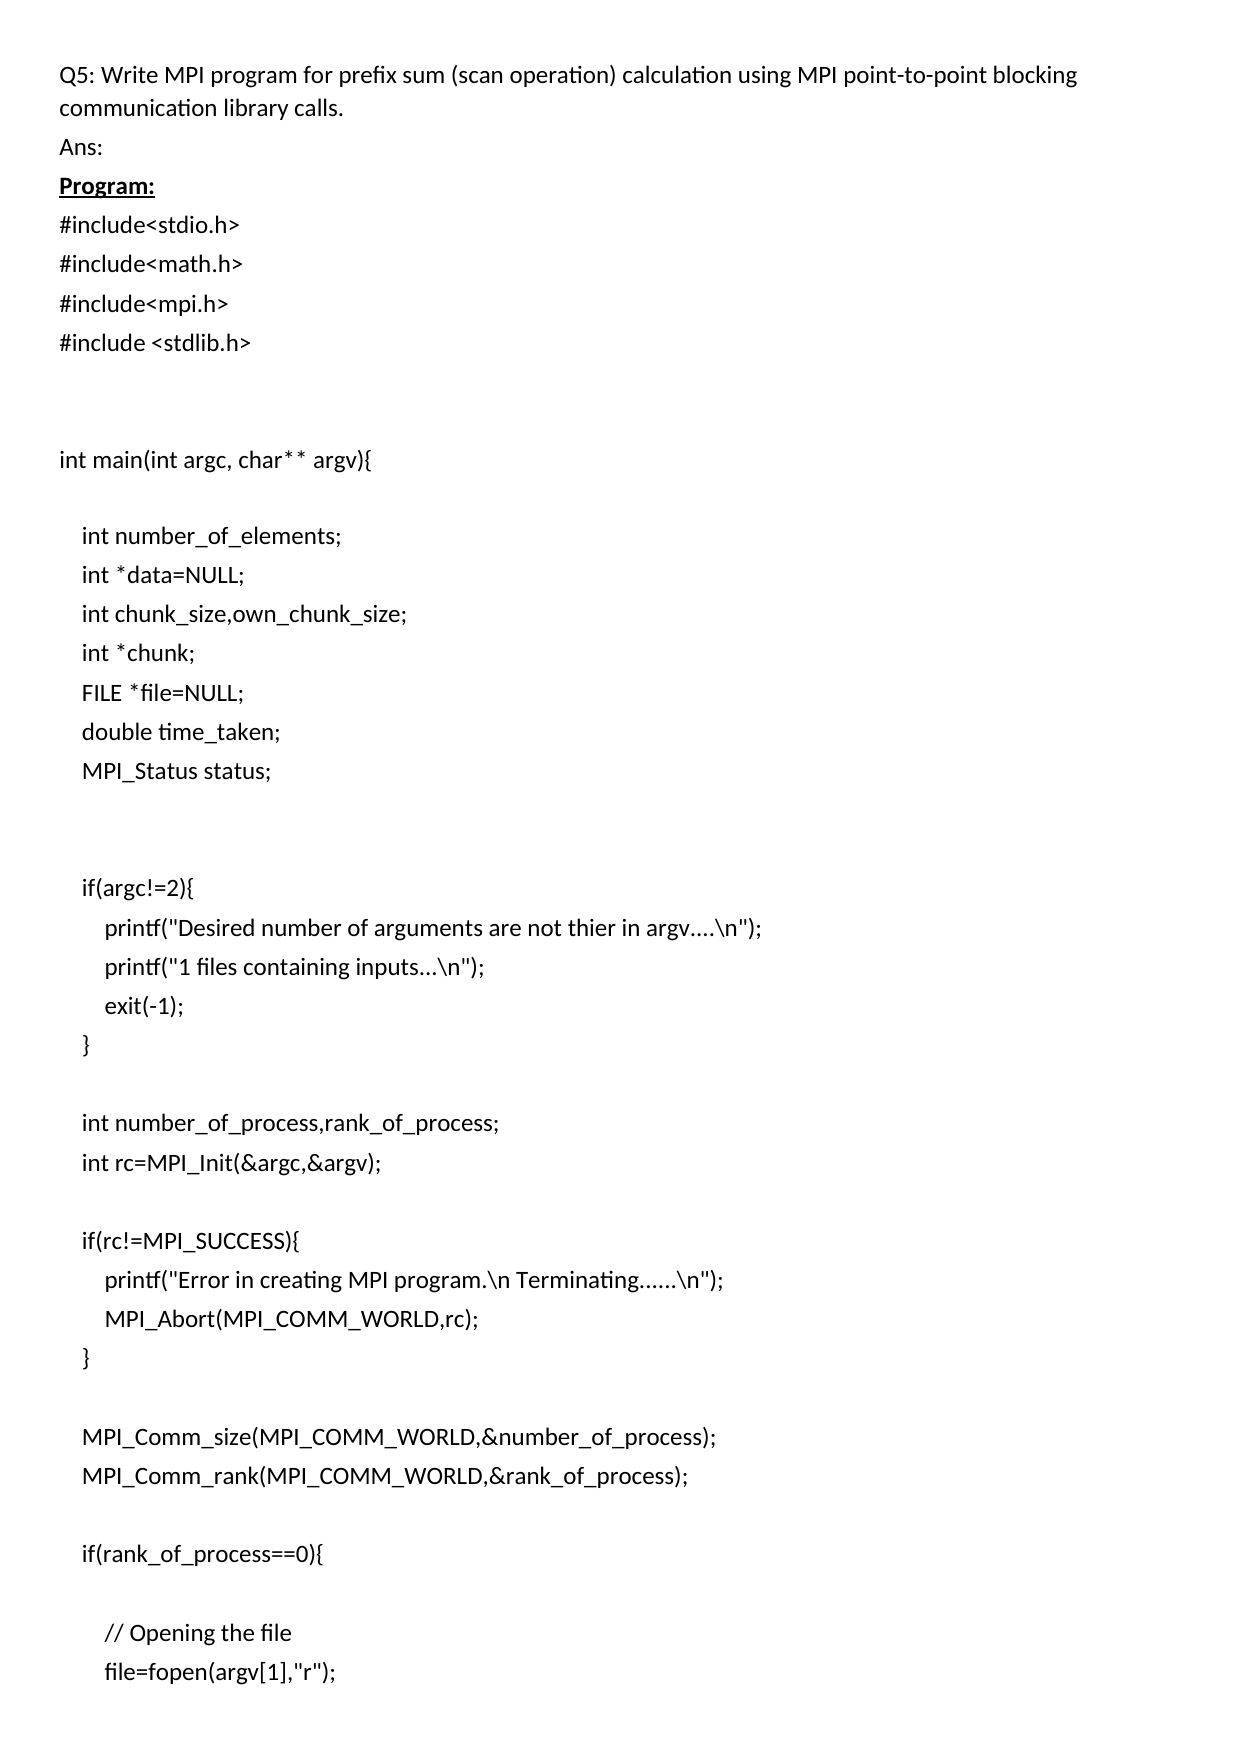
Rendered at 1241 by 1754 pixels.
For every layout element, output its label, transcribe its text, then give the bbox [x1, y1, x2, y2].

text if(rank_of_process==0){ [59, 1538, 1181, 1569]
text } [59, 1343, 1181, 1373]
text file=fopen(argv[1],"r"); [59, 1656, 1181, 1686]
text printf("1 files containing inputs...\n"); [59, 951, 1181, 981]
text int number_of_elements; [59, 520, 1181, 551]
text MPI_Status status; [59, 755, 1181, 786]
text printf("Desired number of arguments are not thier in argv....\n"); [59, 912, 1181, 942]
text Program: [59, 170, 1181, 201]
text int *chunk; [59, 638, 1181, 668]
text } [59, 1029, 1181, 1060]
text MPI_Comm_rank(MPI_COMM_WORLD,&rank_of_process); [59, 1460, 1181, 1491]
text if(rc!=MPI_SUCCESS){ [59, 1225, 1181, 1256]
text #include<math.h> [59, 249, 1181, 279]
text int main(int argc, char** argv){ [59, 444, 1181, 475]
text Ans: [59, 131, 1181, 162]
text #include<stdio.h> [59, 209, 1181, 240]
text double time_taken; [59, 716, 1181, 746]
text int chunk_size,own_chunk_size; [59, 598, 1181, 629]
text int rc=MPI_Init(&argc,&argv); [59, 1147, 1181, 1177]
text #include<mpi.h> [59, 288, 1181, 318]
text MPI_Abort(MPI_COMM_WORLD,rc); [59, 1303, 1181, 1334]
text printf("Error in creating MPI program.\n Terminating......\n"); [59, 1264, 1181, 1295]
text if(argc!=2){ [59, 873, 1181, 903]
text MPI_Comm_size(MPI_COMM_WORLD,&number_of_process); [59, 1421, 1181, 1451]
text // Opening the file [59, 1617, 1181, 1647]
text #include <stdlib.h> [59, 327, 1181, 357]
text int *data=NULL; [59, 559, 1181, 590]
text Q5: Write MPI program for prefix sum (scan operation) calculation using MPI point-to-point blocking communication library calls. [59, 59, 1181, 122]
text FILE *file=NULL; [59, 677, 1181, 707]
text exit(-1); [59, 990, 1181, 1021]
text int number_of_process,rank_of_process; [59, 1108, 1181, 1138]
